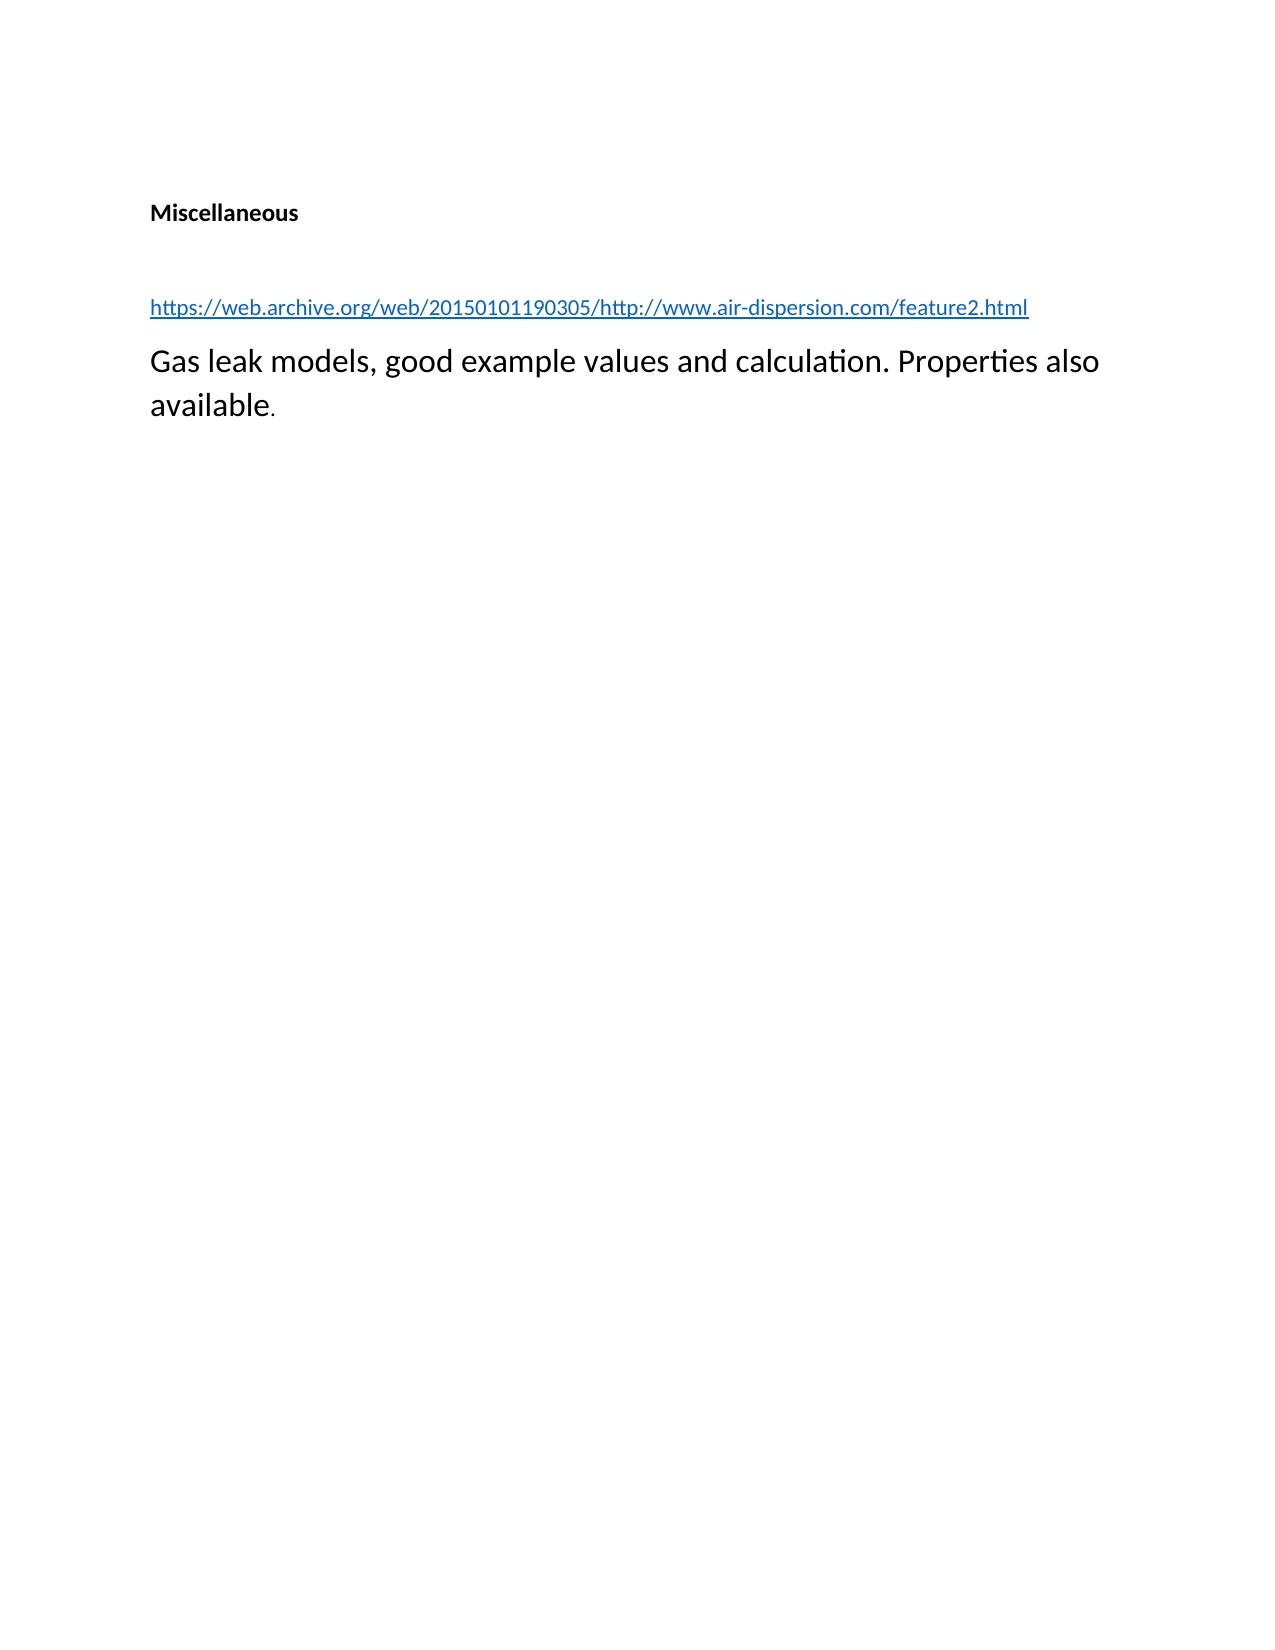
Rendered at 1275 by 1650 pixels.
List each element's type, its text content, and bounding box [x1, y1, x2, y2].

text Miscellaneous [150, 197, 1125, 227]
text https://web.archive.org/web/20150101190305/http://www.air-dispersion.com/feature2.html [150, 293, 1125, 321]
text Gas leak models, good example values and calculation. Properties also available. [150, 340, 1125, 425]
